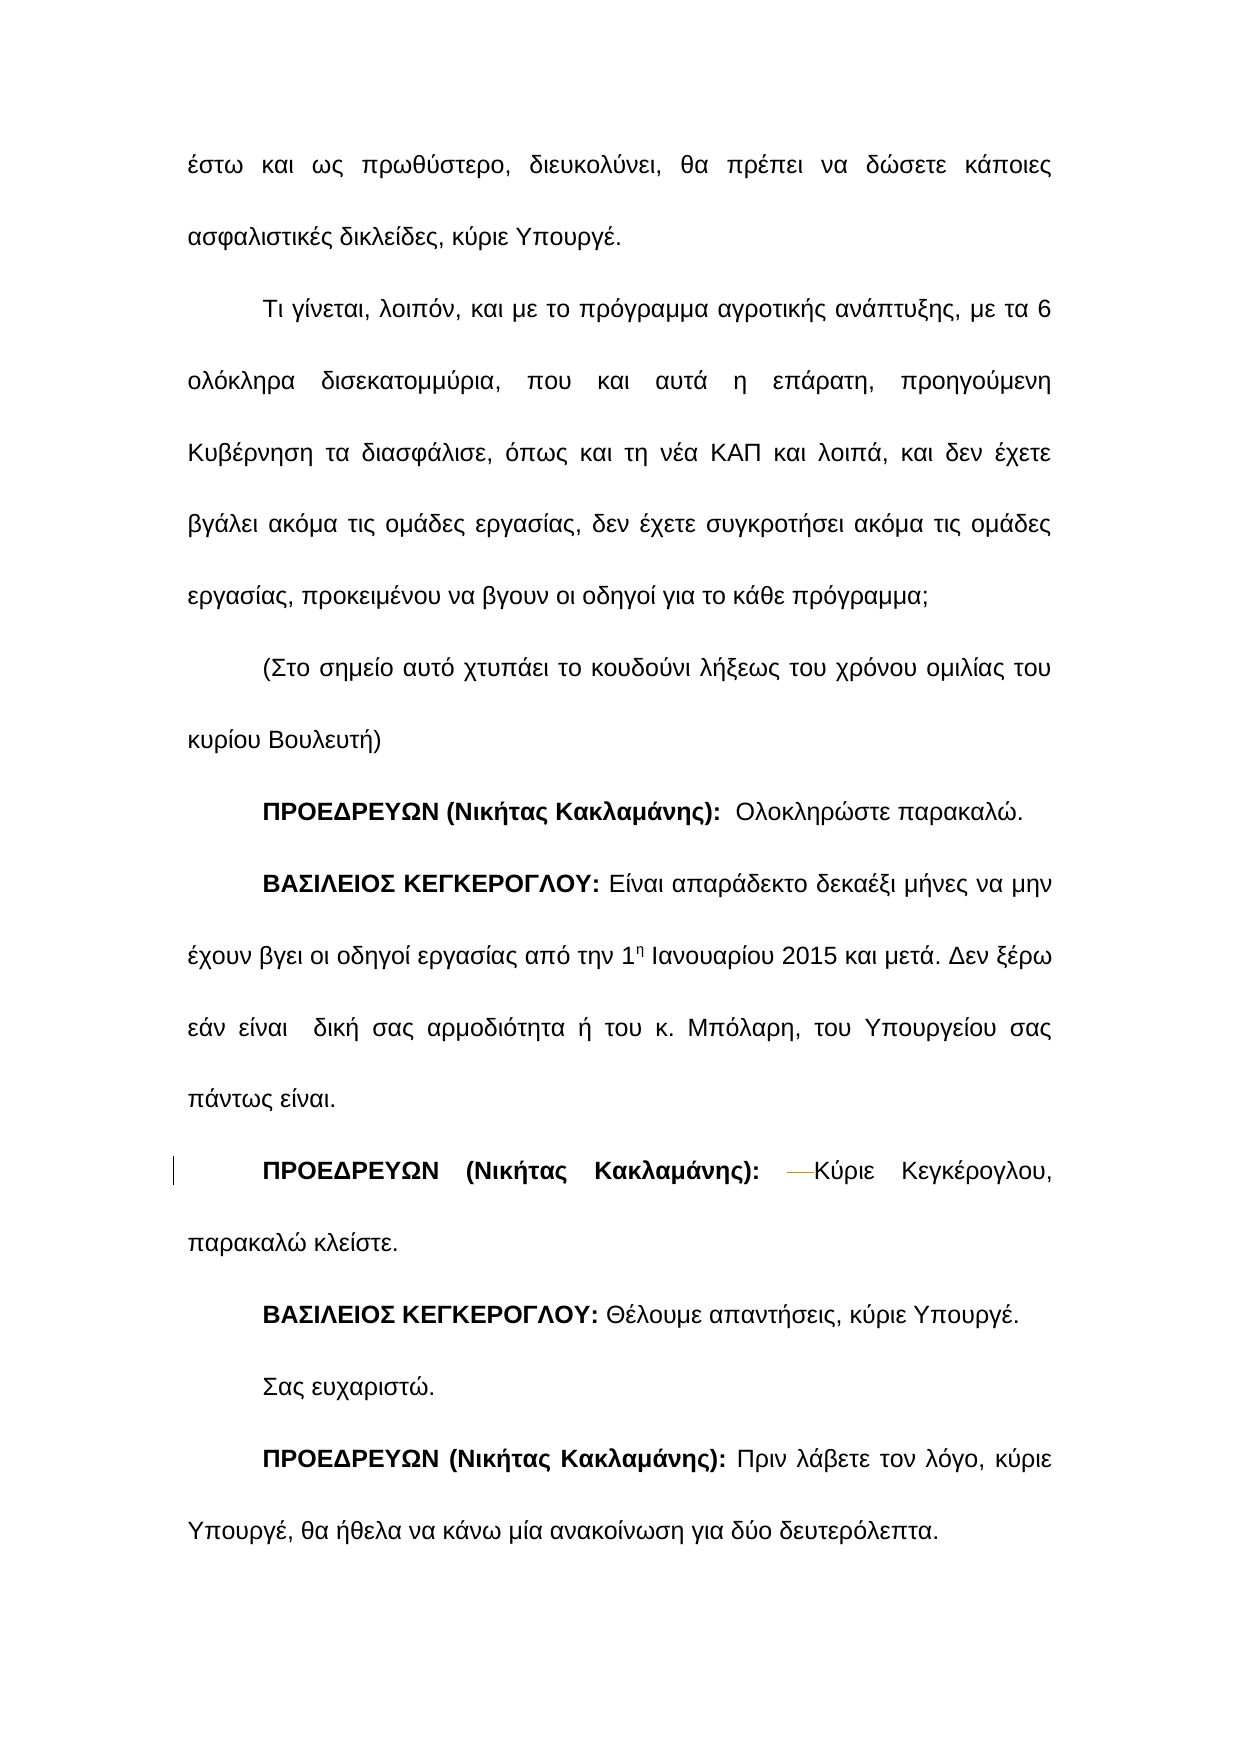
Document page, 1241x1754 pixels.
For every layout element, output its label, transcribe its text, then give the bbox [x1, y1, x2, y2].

text Σας ευχαριστώ. [187, 1372, 1053, 1401]
text ΒΑΣΙΛΕΙΟΣ ΚΕΓΚΕΡΟΓΛΟΥ: Είναι απαράδεκτο δεκαέξι μήνες να μην έχουν βγει οι οδηγοί εργασίας από την 1η Ιανουαρίου 2015 και μετά. Δεν ξέρω εάν είναι δική σας αρμοδιότητα ή του κ. Μπόλαρη, του Υπουργείου σας πάντως είναι. [187, 869, 1053, 1113]
text ΒΑΣΙΛΕΙΟΣ ΚΕΓΚΕΡΟΓΛΟΥ: Θέλουμε απαντήσεις, κύριε Υπουργέ. [187, 1300, 1053, 1329]
text (Στο σημείο αυτό χτυπάει το κουδούνι λήξεως του χρόνου ομιλίας του κυρίου Βουλευτή) [187, 653, 1053, 754]
text ΠΡΟΕΔΡΕΥΩΝ (Νικήτας Κακλαμάνης): Πριν λάβετε τον λόγο, κύριε Υπουργέ, θα ήθελα να κάνω μία ανακοίνωση για δύο δευτερόλεπτα. [187, 1444, 1053, 1544]
text Τι γίνεται, λοιπόν, και με το πρόγραμμα αγροτικής ανάπτυξης, με τα 6 ολόκληρα δισεκατομμύρια, που και αυτά η επάρατη, προηγούμενη Κυβέρνηση τα διασφάλισε, όπως και τη νέα ΚΑΠ και λοιπά, και δεν έχετε βγάλει ακόμα τις ομάδες εργασίας, δεν έχετε συγκροτήσει ακόμα τις ομάδες εργασίας, προκειμένου να βγουν οι οδηγοί για το κάθε πρόγραμμα; [187, 294, 1053, 610]
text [187, 150, 1053, 251]
text ΠΡΟΕΔΡΕΥΩΝ (Νικήτας Κακλαμάνης): Κύριε Κεγκέρογλου, παρακαλώ κλείστε. [187, 1156, 1053, 1257]
text ΠΡΟΕΔΡΕΥΩΝ (Νικήτας Κακλαμάνης): Ολοκληρώστε παρακαλώ. [187, 797, 1053, 826]
